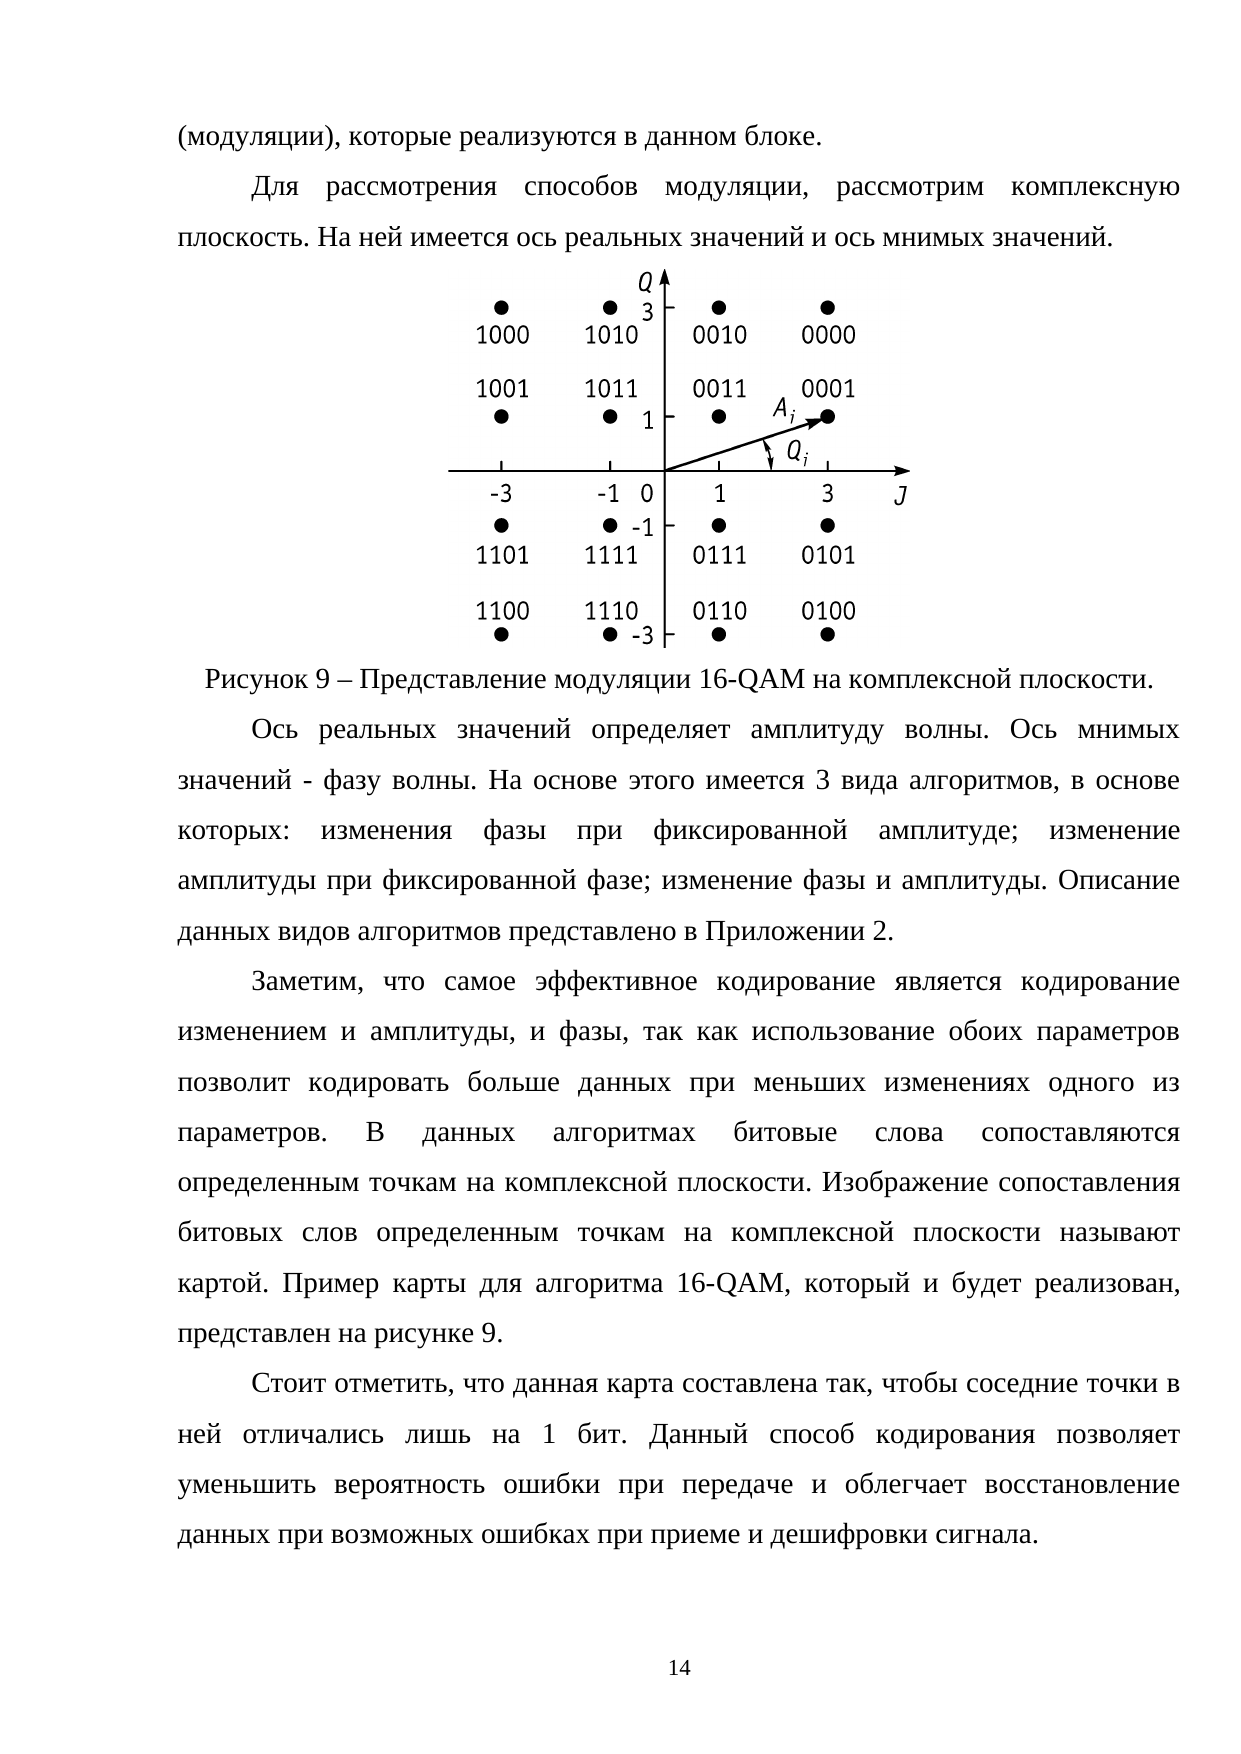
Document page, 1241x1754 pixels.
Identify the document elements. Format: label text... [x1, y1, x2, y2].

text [177, 118, 1181, 152]
text Стоит отметить, что данная карта составлена так, чтобы соседние точки в ней отличались лишь на 1 бит. Данный способ кодирования позволяет уменьшить вероятность ошибки при передаче и облегчает восстановление данных при возможных ошибках при приеме и дешифровки сигнала. [177, 1366, 1181, 1550]
text Ось реальных значений определяет амплитуду волны. Ось мнимых значений - фазу волны. На основе этого имеется 3 вида алгоритмов, в основе которых: изменения фазы при фиксированной амплитуде; изменение амплитуды при фиксированной фазе; изменение фазы и амплитуды. Описание данных видов алгоритмов представлено в Приложении 2. [177, 711, 1181, 946]
text Для рассмотрения способов модуляции, рассмотрим комплексную плоскость. На ней имеется ось реальных значений и ось мнимых значений. [177, 168, 1181, 252]
text Рисунок 9 – Представление модуляции 16-QAM на комплексной плоскости. [177, 661, 1181, 695]
text Заметим, что самое эффективное кодирование является кодирование изменением и амплитуды, и фазы, так как использование обоих параметров позволит кодировать больше данных при меньших изменениях одного из параметров. В данных алгоритмах битовые слова сопоставляются определенным точкам на комплексной плоскости. Изображение сопоставления битовых слов определенным точкам на комплексной плоскости называют картой. Пример карты для алгоритма 16-QAM, который и будет реализован, представлен на рисунке 9. [177, 963, 1181, 1349]
picture [448, 269, 910, 648]
